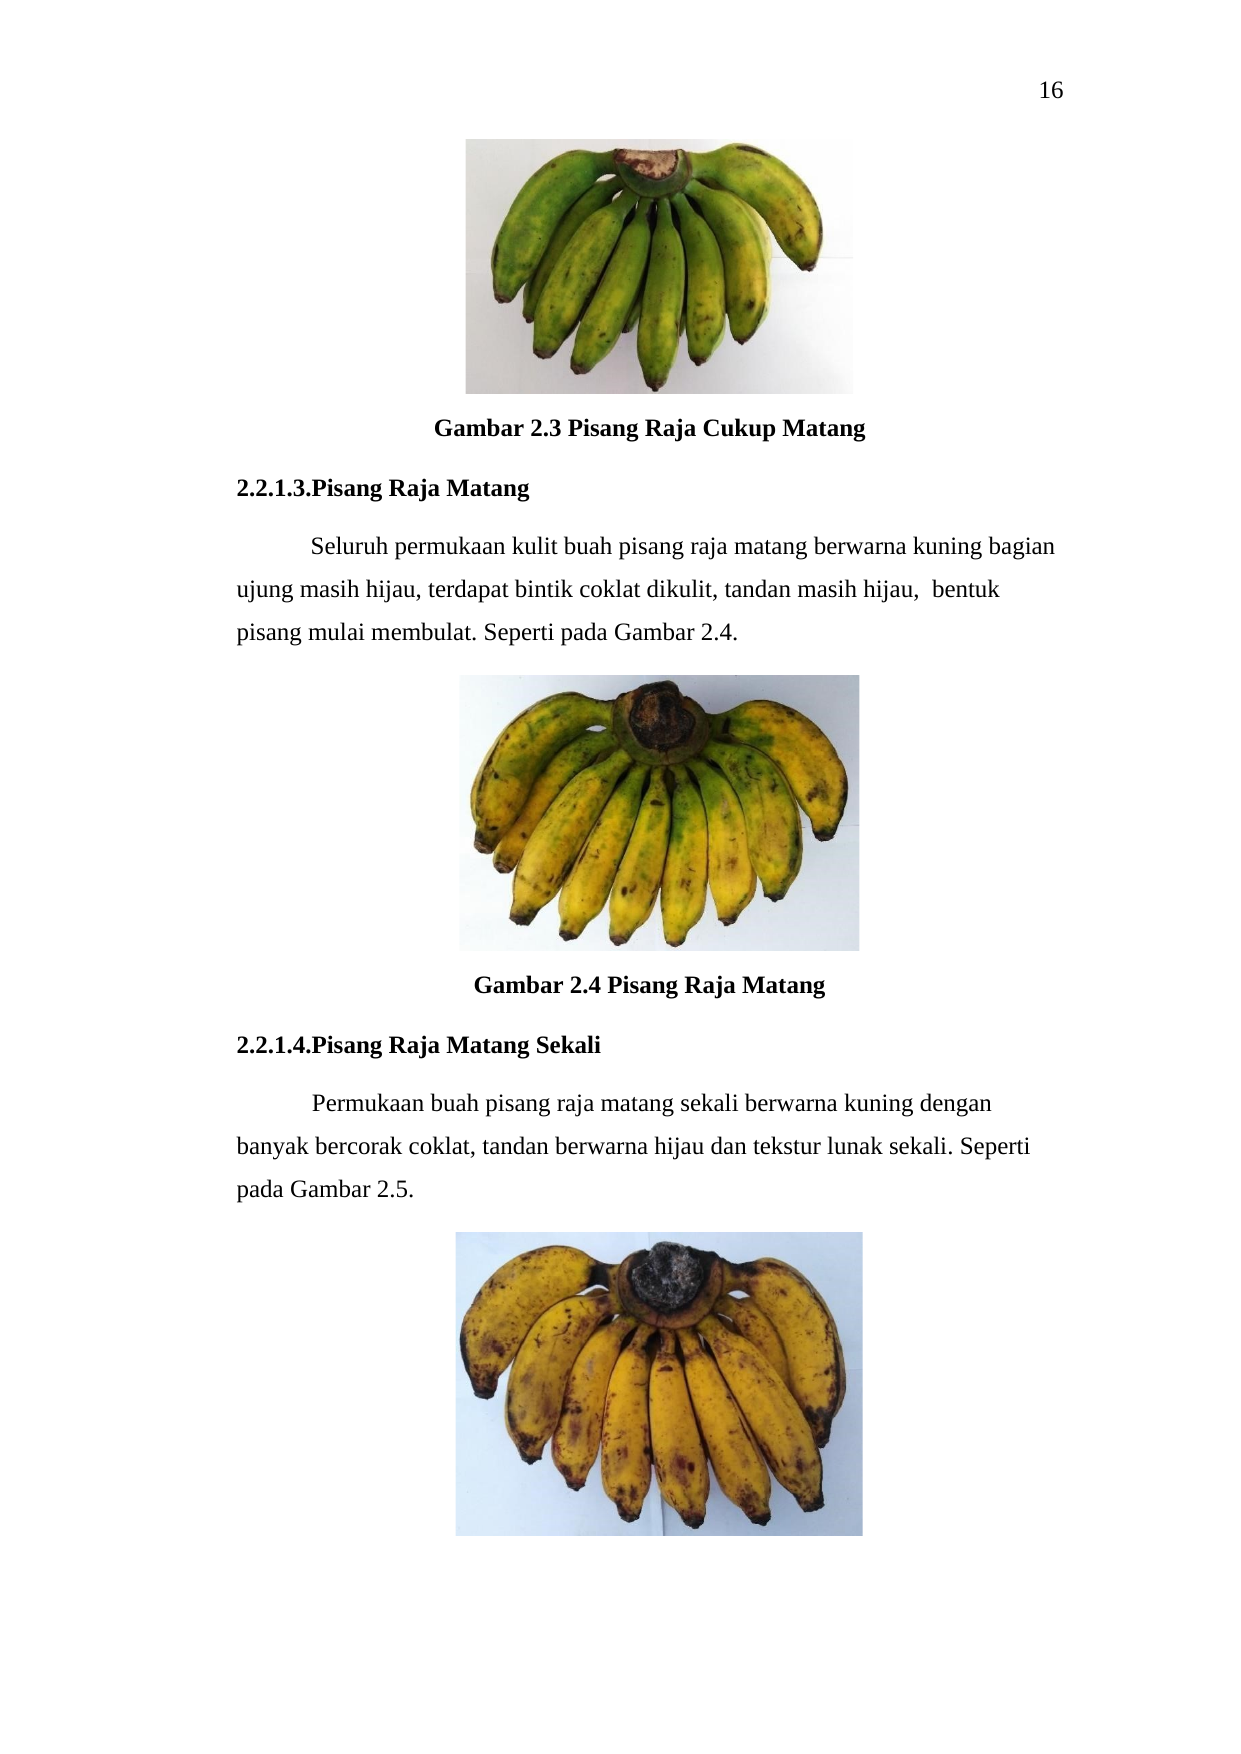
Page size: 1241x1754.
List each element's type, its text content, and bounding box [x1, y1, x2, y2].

text Permukaan buah pisang raja matang sekali berwarna kuning dengan banyak bercorak coklat, tandan berwarna hijau dan tekstur lunak sekali. Seperti pada Gambar 2.5. [236, 1088, 1064, 1203]
text Seluruh permukaan kulit buah pisang raja matang berwarna kuning bagian ujung masih hijau, terdapat bintik coklat dikulit, tandan masih hijau, bentuk pisang mulai membulat. Seperti pada Gambar 2.4. [236, 531, 1064, 646]
picture [455, 1232, 863, 1536]
subtitle 2.2.1.3.Pisang Raja Matang [236, 473, 1064, 501]
picture [465, 139, 854, 394]
subtitle Gambar 2.4 Pisang Raja Matang [328, 970, 971, 999]
picture [459, 675, 860, 951]
subtitle 2.2.1.4.Pisang Raja Matang Sekali [236, 1030, 1064, 1059]
subtitle Gambar 2.3 Pisang Raja Cukup Matang [328, 413, 972, 442]
